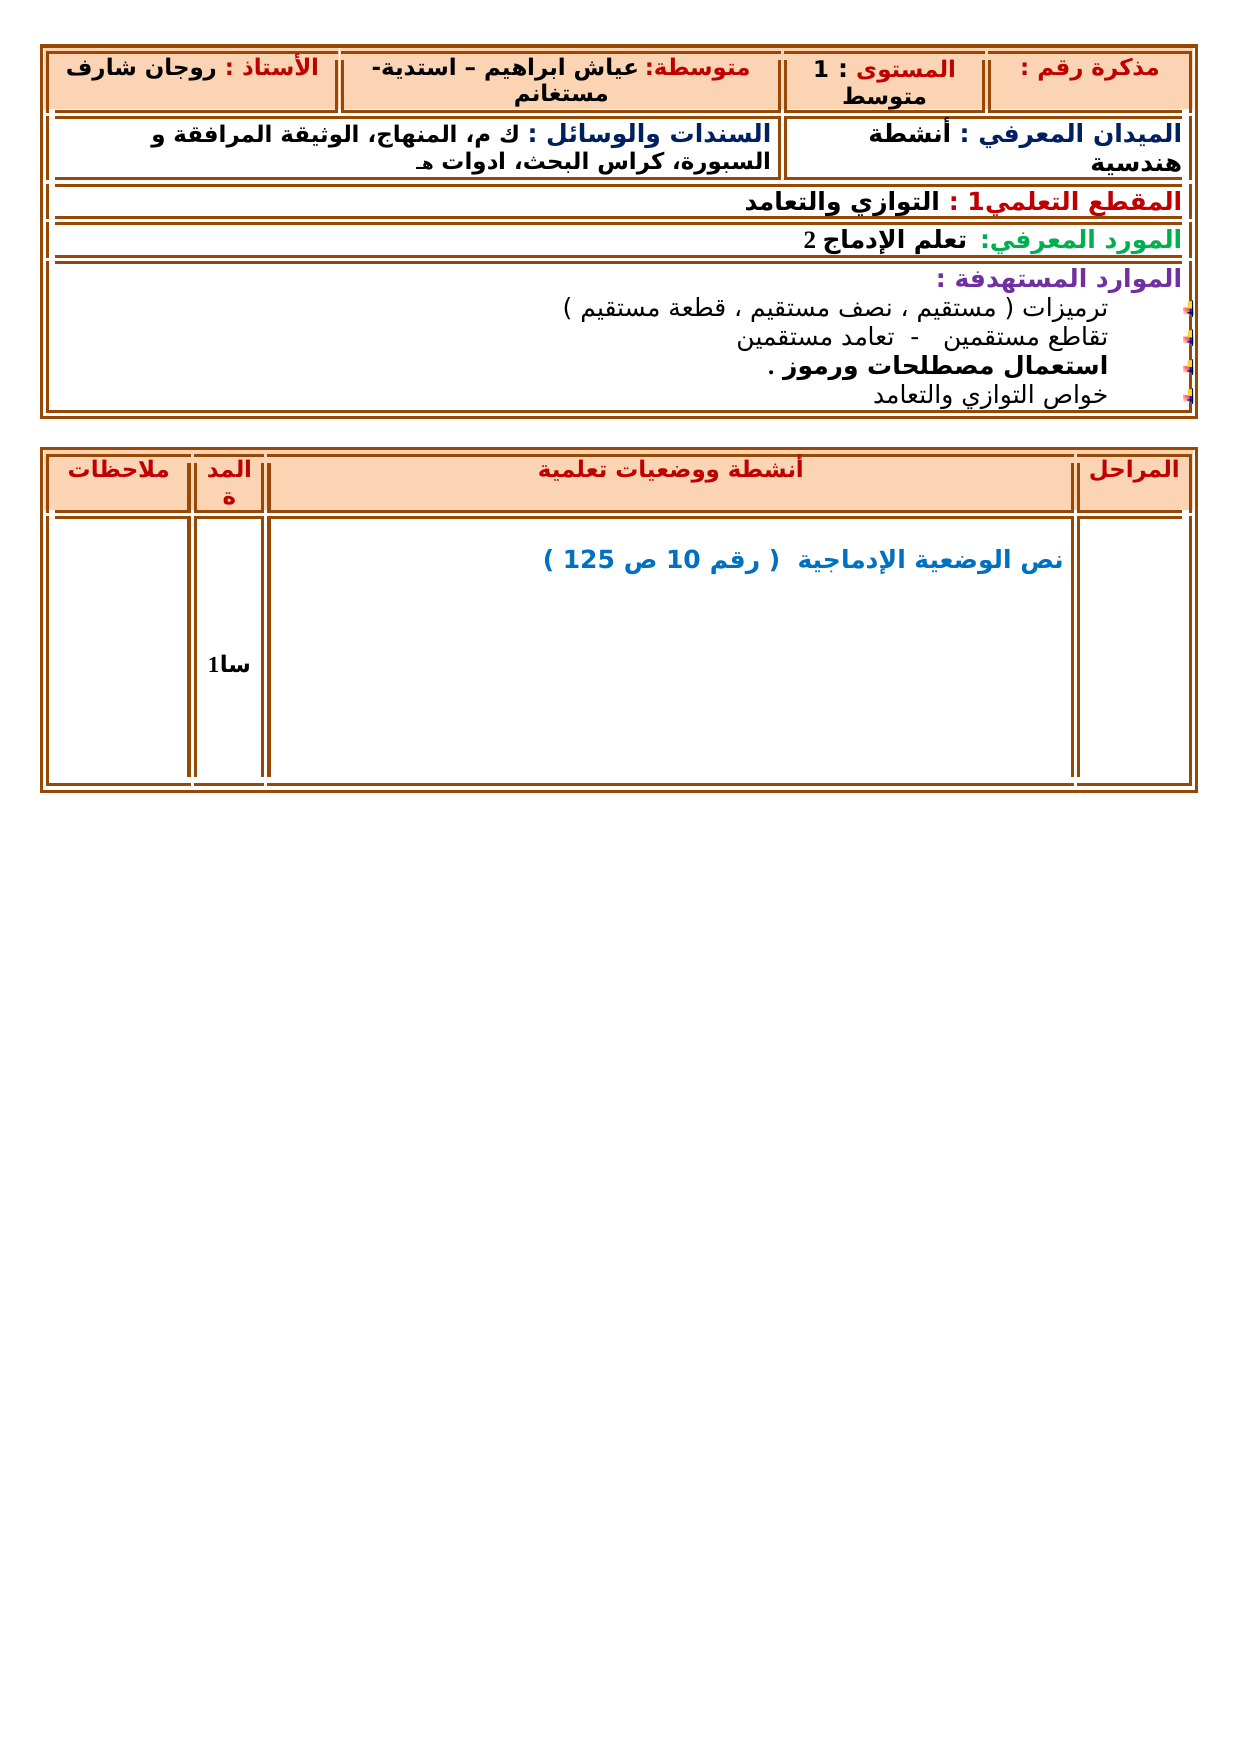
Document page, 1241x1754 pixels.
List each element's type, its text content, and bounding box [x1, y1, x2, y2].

table_header مذكرة رقم : [986, 48, 1193, 109]
table_header المدة [192, 450, 266, 510]
table_cell [44, 510, 192, 783]
table_cell الميدان المعرفي : أنشطة هندسية [783, 110, 1193, 177]
table_cell المورد المعرفي: تعلم الإدماج 2 [44, 216, 1193, 254]
table_header الأستاذ : روجان شارف [44, 48, 339, 109]
table_header المراحل [1075, 450, 1193, 510]
table_cell الموارد المستهدفة : ترميزات ( مستقيم ، نصف مستقيم ، قطعة مستقيم ) تقاطع مستقمين - تعامد مستقمين استعمال مصطلحات ورموز . خواص التوازي والتعامد [44, 255, 1193, 410]
picture [1183, 299, 1194, 317]
table_cell نص الوضعية الإدماجية ( رقم 10 ص 125 ) [266, 510, 1075, 783]
table_cell المقطع التعلمي1 : التوازي والتعامد [44, 177, 1193, 216]
table_cell 1سا [192, 510, 266, 783]
table_cell [1075, 510, 1193, 783]
picture [1183, 387, 1194, 404]
picture [1183, 328, 1194, 346]
table_header ملاحظات [44, 450, 192, 510]
table_header المستوى : 1 متوسط [783, 48, 986, 109]
table_header متوسطة: عياش ابراهيم – استدية- مستغانم [340, 48, 783, 109]
picture [1183, 358, 1194, 375]
table_cell السندات والوسائل : ك م، المنهاج، الوثيقة المرافقة و السبورة، كراس البحث، ادوات هـ [44, 110, 783, 177]
table_header أنشطة ووضعيات تعلمية [266, 450, 1075, 510]
